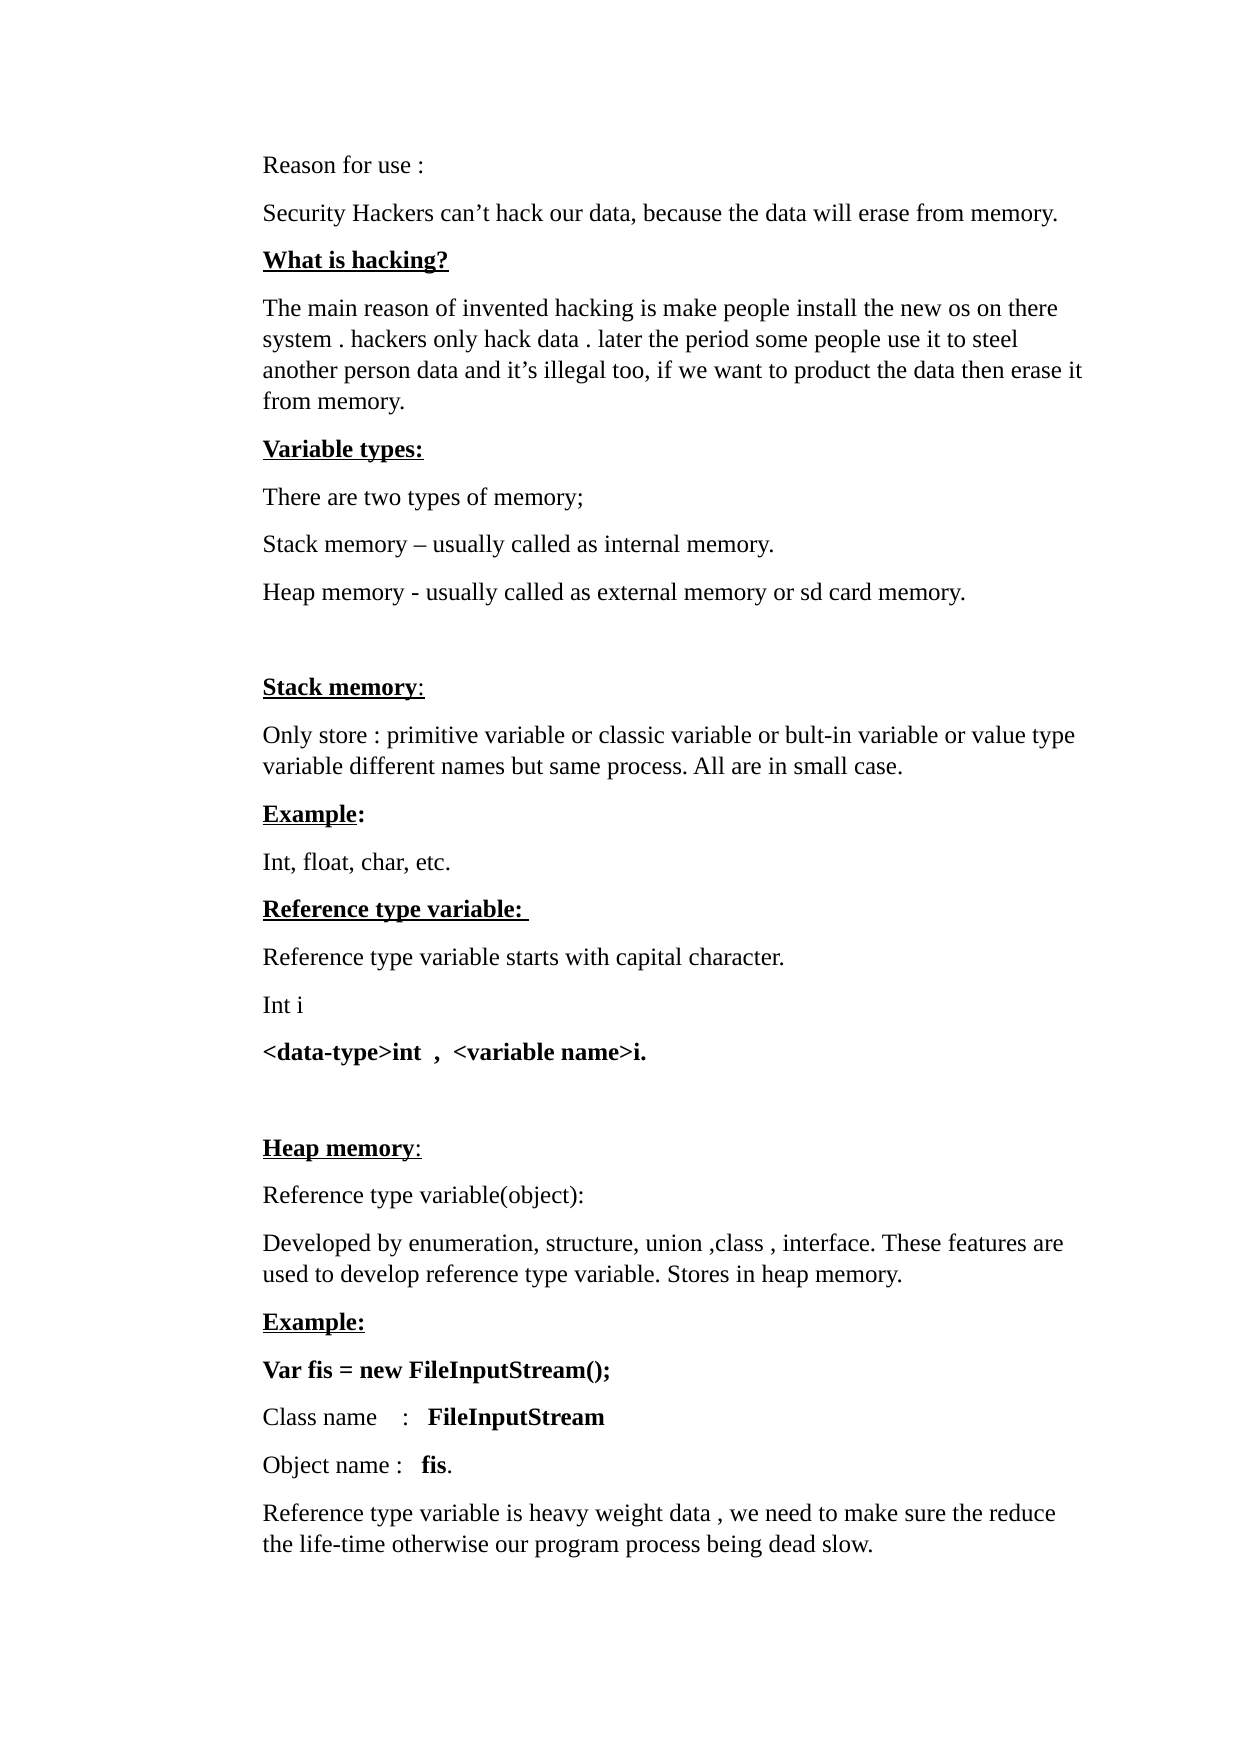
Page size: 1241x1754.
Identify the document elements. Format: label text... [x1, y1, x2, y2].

text Reference type variable: [262, 894, 1090, 923]
text Class name : FileInputStream [262, 1402, 1090, 1431]
text Reference type variable(object): [262, 1181, 1090, 1209]
text There are two types of memory; [262, 482, 1090, 510]
text Reason for use : [262, 150, 1090, 179]
text <data-type>int , <variable name>i. [262, 1037, 1090, 1066]
text What is hacking? [262, 245, 1090, 274]
text Object name : fis. [262, 1450, 1090, 1479]
text Int i [262, 990, 1090, 1018]
text Reference type variable is heavy weight data , we need to make sure the reduce the life-time otherwise our program process being dead slow. [262, 1498, 1090, 1558]
text The main reason of invented hacking is make people install the new os on there system . hackers only hack data . later the period some people use it to steel another person data and it’s illegal too, if we want to product the data then erase it from memory. [262, 293, 1090, 415]
text Heap memory - usually called as external memory or sd card memory. [262, 577, 1090, 606]
text Example: [262, 1307, 1090, 1336]
text Heap memory: [262, 1133, 1090, 1162]
text Only store : primitive variable or classic variable or bult-in variable or value type variable different names but same process. All are in small case. [262, 720, 1090, 780]
text Example: [262, 799, 1090, 828]
text Developed by enumeration, structure, union ,class , interface. These features are used to develop reference type variable. Stores in heap memory. [262, 1228, 1090, 1288]
text Int, float, char, etc. [262, 847, 1090, 875]
text Variable types: [262, 434, 1090, 463]
text Stack memory: [262, 672, 1090, 701]
text Reference type variable starts with capital character. [262, 942, 1090, 971]
text Stack memory – usually called as internal memory. [262, 529, 1090, 558]
text Security Hackers can’t hack our data, because the data will erase from memory. [262, 198, 1090, 226]
text Var fis = new FileInputStream(); [262, 1355, 1090, 1383]
